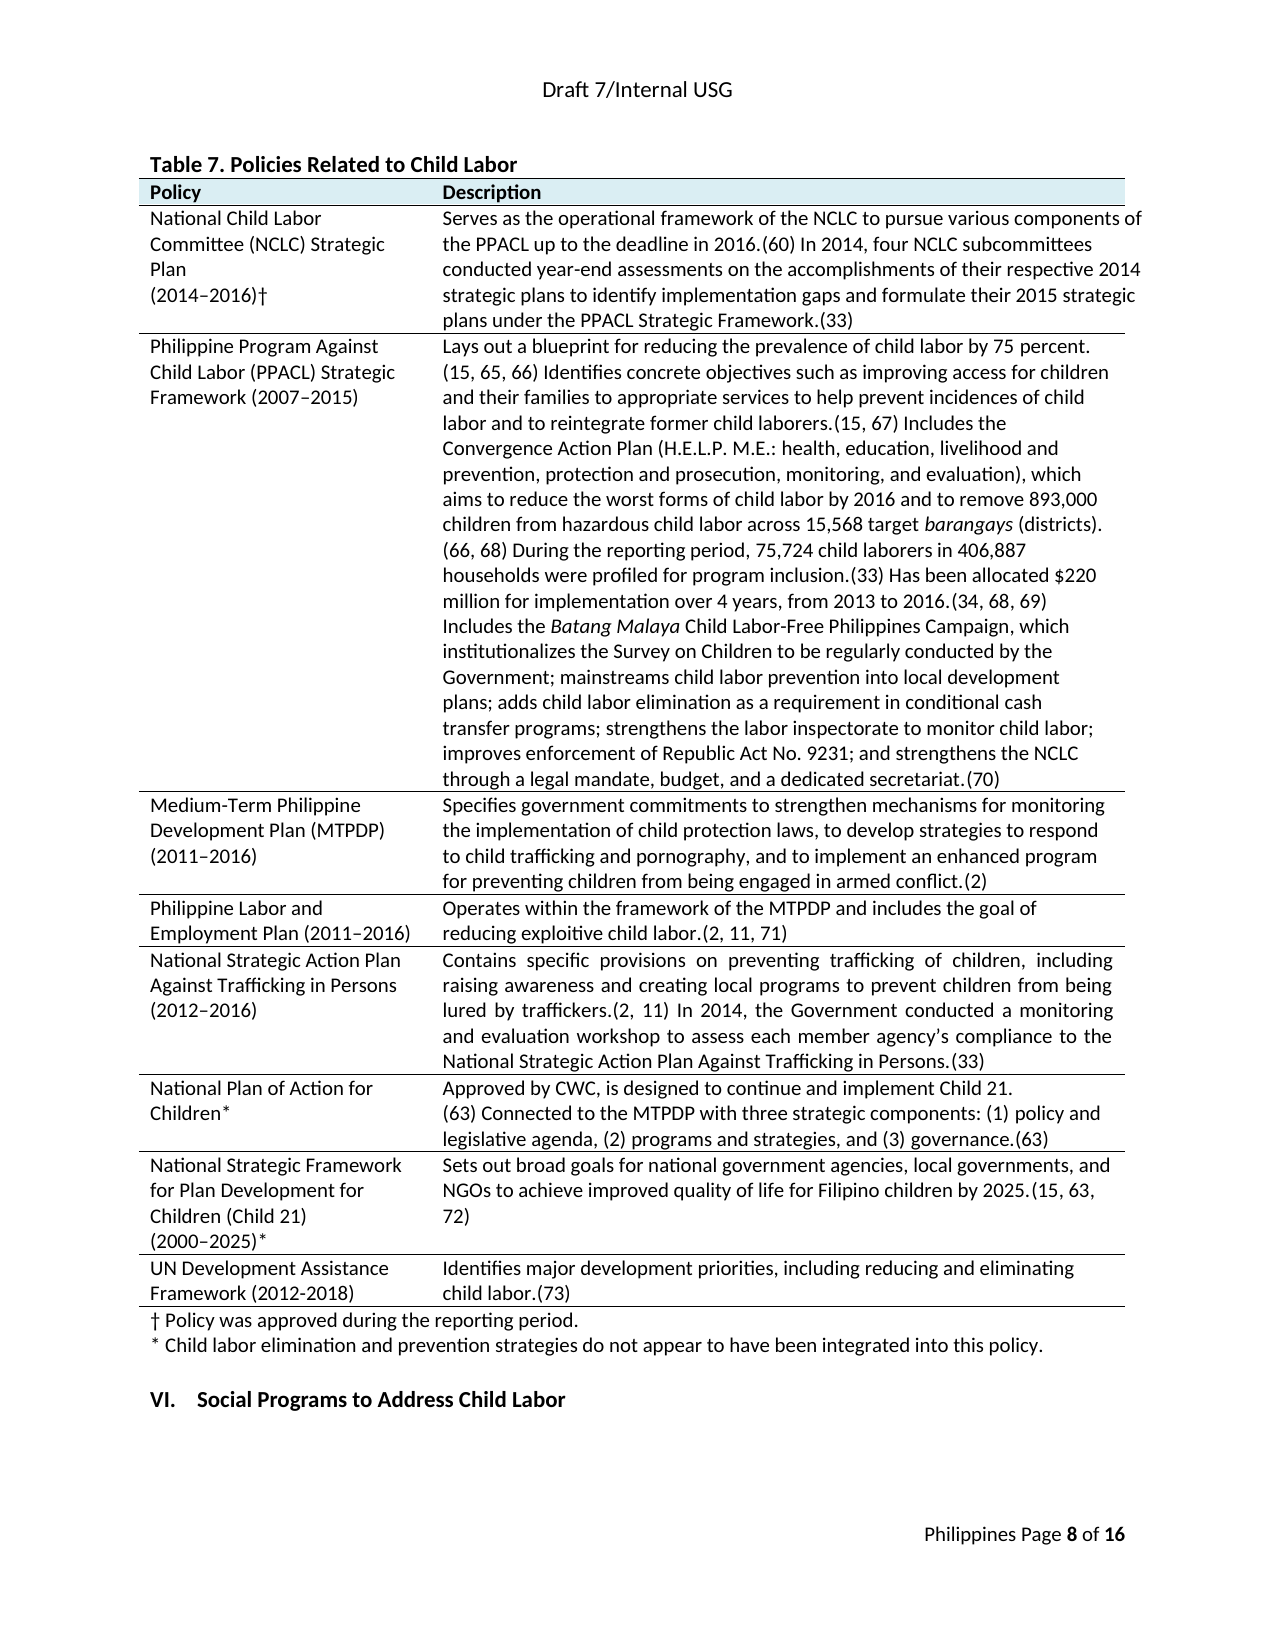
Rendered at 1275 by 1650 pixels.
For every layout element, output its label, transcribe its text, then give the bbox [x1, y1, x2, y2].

table_cell UN Development Assistance Framework (2012-2018) [139, 1255, 431, 1306]
table_cell Philippine Labor and Employment Plan (2011–2016) [139, 895, 431, 946]
table_header Description [431, 179, 1125, 204]
table_cell Lays out a blueprint for reducing the prevalence of child labor by 75 percent.(15, 65, 66) Identifies concrete objectives such as improving access for children and their families to appropriate services to help prevent incidences of child labor and to reintegrate former child laborers.(15, 67) Includes the Convergence Action Plan (H.E.L.P. M.E.: health, education, livelihood and prevention, protection and prosecution, monitoring, and evaluation), which aims to reduce the worst forms of child labor by 2016 and to remove 893,000 children from hazardous child labor across 15,568 target barangays (districts).(66, 68) During the reporting period, 75,724 child laborers in 406,887 households were profiled for program inclusion.(33) Has been allocated $220 million for implementation over 4 years, from 2013 to 2016.(34, 68, 69) Includes the Batang Malaya Child Labor-Free Philippines Campaign, which institutionalizes the Survey on Children to be regularly conducted by the Government; mainstreams child labor prevention into local development plans; adds child labor elimination as a requirement in conditional cash transfer programs; strengthens the labor inspectorate to monitor child labor; improves enforcement of Republic Act No. 9231; and strengthens the NCLC through a legal mandate, budget, and a dedicated secretariat.(70) [431, 334, 1125, 791]
table_header Policy [139, 179, 431, 204]
text * Child labor elimination and prevention strategies do not appear to have been integrated into this policy. [150, 1332, 1125, 1358]
table_cell National Plan of Action for Children* [139, 1075, 431, 1151]
table_cell Philippine Program Against Child Labor (PPACL) Strategic Framework (2007–2015) [139, 334, 431, 791]
text Table 7. Policies Related to Child Labor [150, 150, 1125, 178]
text † Policy was approved during the reporting period. [150, 1307, 1125, 1332]
table_cell Medium-Term Philippine Development Plan (MTPDP) (2011–2016) [139, 792, 431, 894]
table_cell National Strategic Action Plan Against Trafficking in Persons (2012–2016) [139, 947, 431, 1074]
table_cell Operates within the framework of the MTPDP and includes the goal of reducing exploitive child labor.(2, 11, 71) [431, 895, 1125, 946]
table_cell Sets out broad goals for national government agencies, local governments, and NGOs to achieve improved quality of life for Filipino children by 2025.(15, 63, 72) [431, 1152, 1125, 1254]
subtitle Social Programs to Address Child Labor [150, 1386, 1125, 1414]
table_cell National Strategic Framework for Plan Development for Children (Child 21) (2000–2025)* [139, 1152, 431, 1254]
table_cell Specifies government commitments to strengthen mechanisms for monitoring the implementation of child protection laws, to develop strategies to respond to child trafficking and pornography, and to implement an enhanced program for preventing children from being engaged in armed conflict.(2) [431, 792, 1125, 894]
table_cell Identifies major development priorities, including reducing and eliminating child labor.(73) [431, 1255, 1125, 1306]
table_cell National Child Labor Committee (NCLC) Strategic Plan (2014–2016)† [139, 206, 431, 333]
table_cell Serves as the operational framework of the NCLC to pursue various components of the PPACL up to the deadline in 2016.(60) In 2014, four NCLC subcommittees conducted year-end assessments on the accomplishments of their respective 2014 strategic plans to identify implementation gaps and formulate their 2015 strategic plans under the PPACL Strategic Framework.(33) [431, 206, 1125, 333]
table_cell Approved by CWC, is designed to continue and implement Child 21.(63) Connected to the MTPDP with three strategic components: (1) policy and legislative agenda, (2) programs and strategies, and (3) governance.(63) [431, 1075, 1125, 1151]
table_cell Contains specific provisions on preventing trafficking of children, including raising awareness and creating local programs to prevent children from being lured by traffickers.(2, 11) In 2014, the Government conducted a monitoring and evaluation workshop to assess each member agency’s compliance to the National Strategic Action Plan Against Trafficking in Persons.(33) [431, 947, 1125, 1074]
